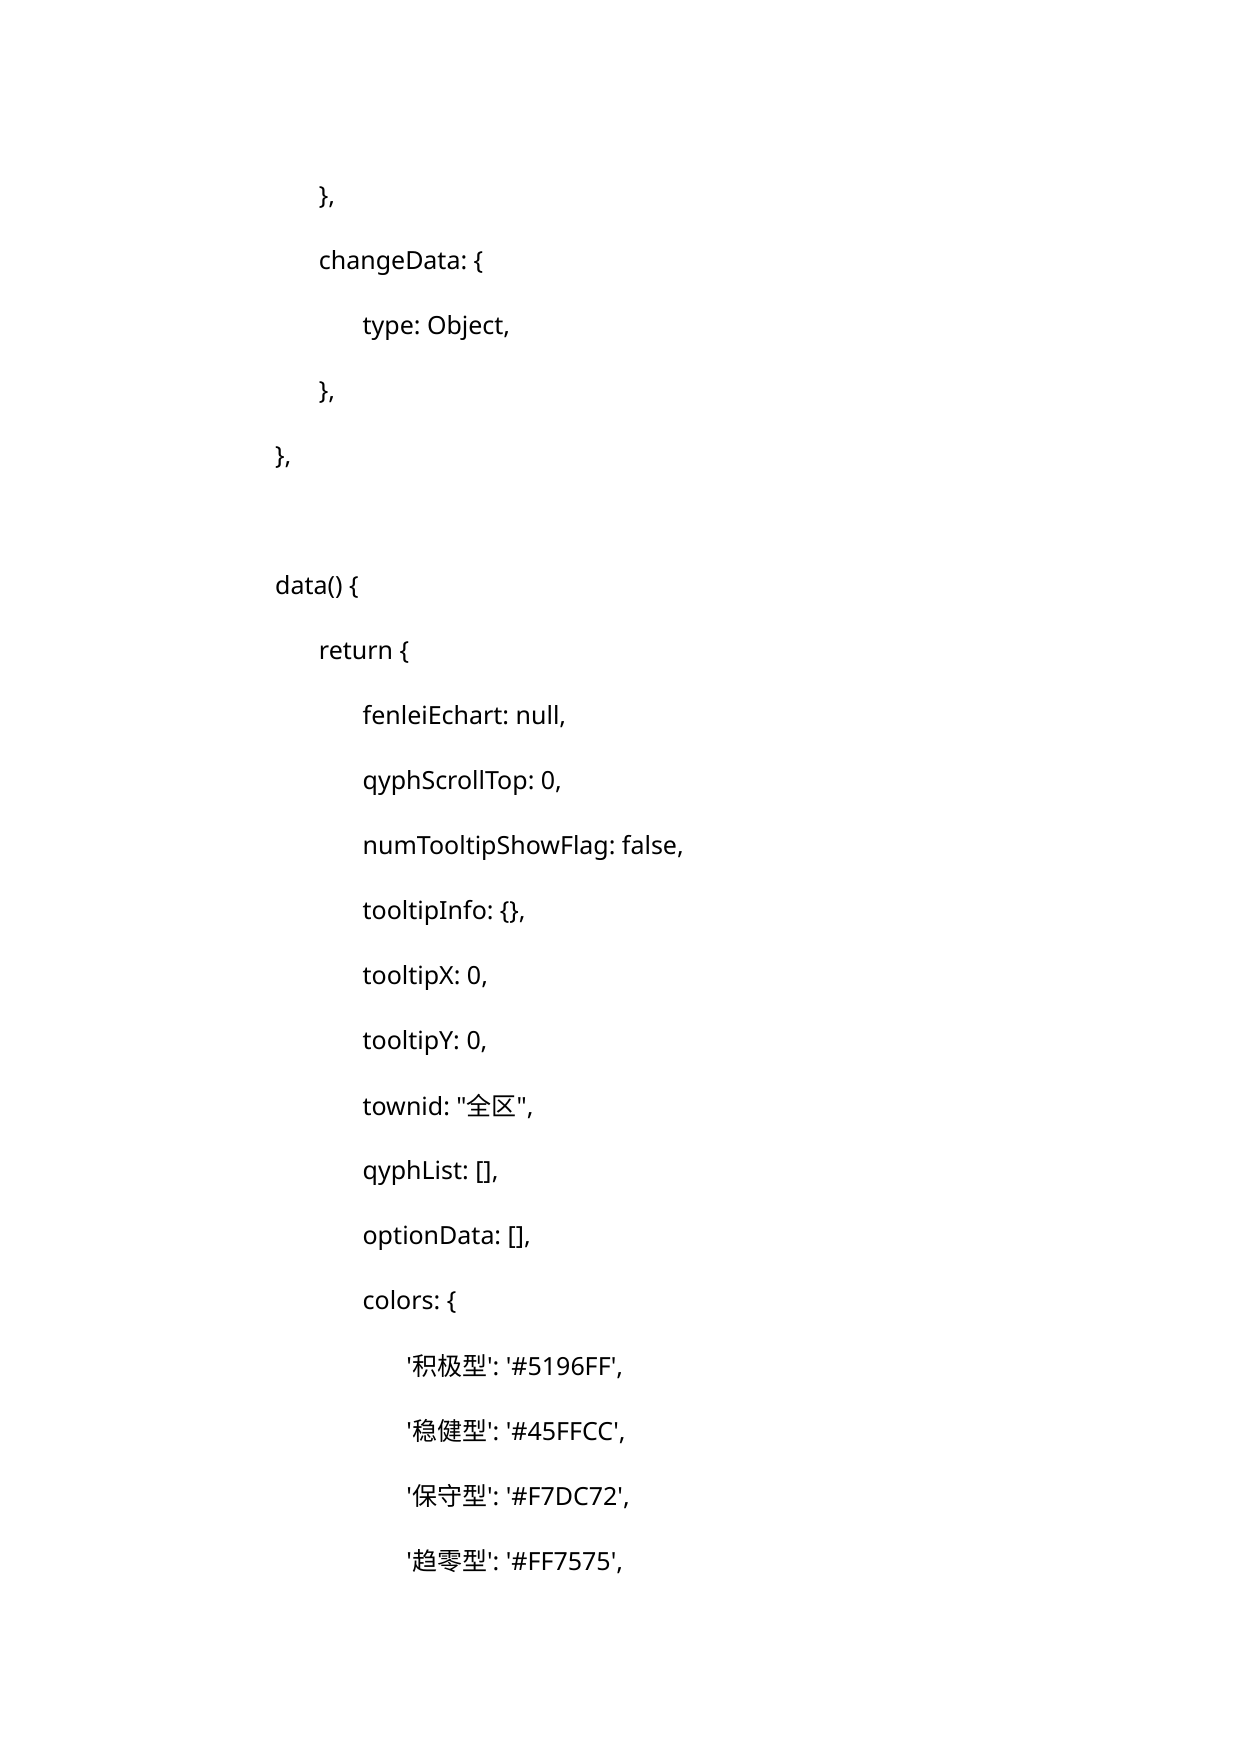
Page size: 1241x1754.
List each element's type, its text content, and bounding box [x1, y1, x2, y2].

text '保守型': '#F7DC72', [187, 1462, 1053, 1527]
text colors: { [187, 1267, 1053, 1332]
text tooltipInfo: {}, [187, 877, 1053, 942]
text }, [187, 162, 1053, 227]
text townid: "全区", [187, 1072, 1053, 1137]
text }, [187, 357, 1053, 422]
text '稳健型': '#45FFCC', [187, 1397, 1053, 1462]
text tooltipX: 0, [187, 942, 1053, 1007]
text '趋零型': '#FF7575', [187, 1527, 1053, 1592]
text qyphList: [], [187, 1137, 1053, 1202]
text }, [187, 422, 1053, 487]
text return { [187, 617, 1053, 682]
text numTooltipShowFlag: false, [187, 812, 1053, 877]
text optionData: [], [187, 1202, 1053, 1267]
text fenleiEchart: null, [187, 682, 1053, 747]
text '积极型': '#5196FF', [187, 1332, 1053, 1397]
text qyphScrollTop: 0, [187, 747, 1053, 812]
text data() { [187, 552, 1053, 617]
text changeData: { [187, 227, 1053, 292]
text type: Object, [187, 292, 1053, 357]
text tooltipY: 0, [187, 1007, 1053, 1072]
